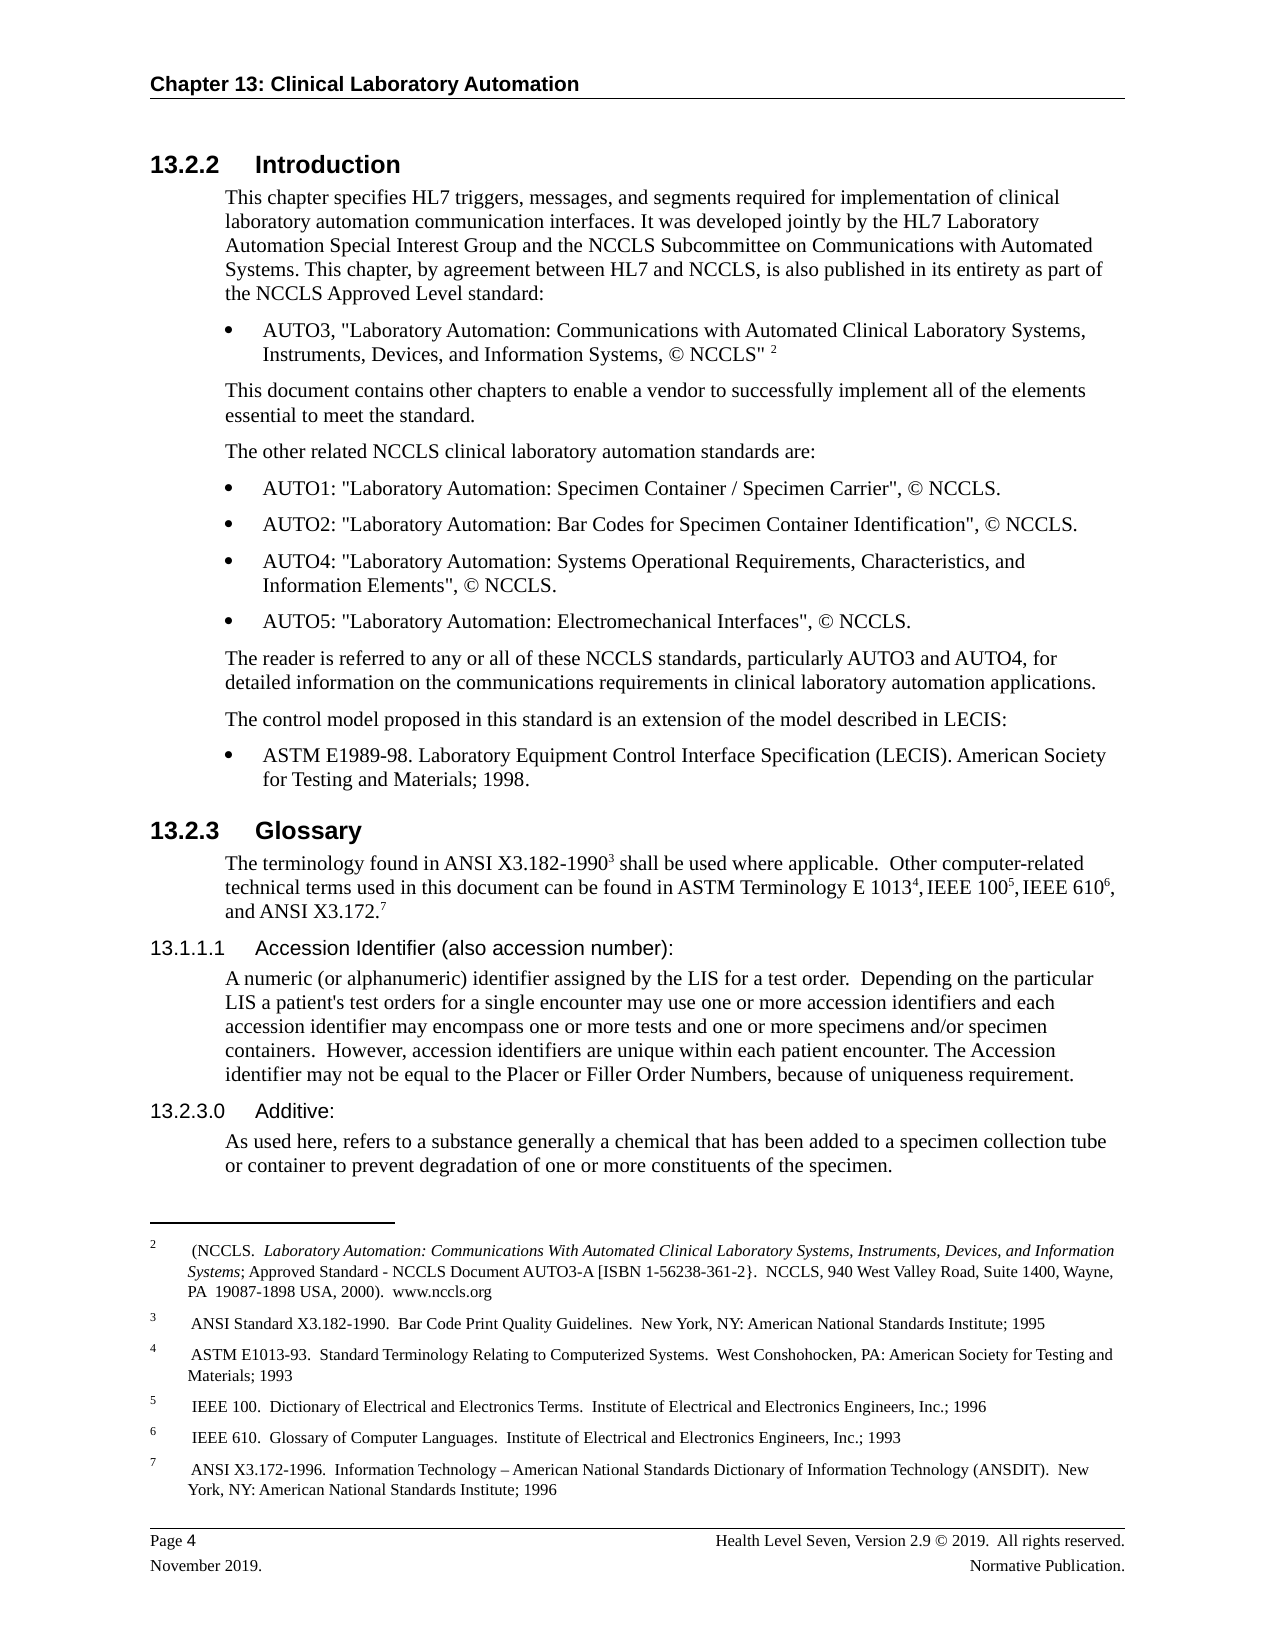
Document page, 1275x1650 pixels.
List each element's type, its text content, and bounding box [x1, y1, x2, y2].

subtitle Accession Identifier (also accession number): [150, 936, 1125, 960]
list AUTO2: "Laboratory Automation: Bar Codes for Specimen Container Identification", © NCCLS. [225, 512, 1125, 536]
text The terminology found in ANSI X3.182-1990 shall be used where applicable. Other computer-related technical terms used in this document can be found in ASTM Terminology E 1013, IEEE 100, IEEE 610, and ANSI X3.172. [225, 851, 1125, 923]
list ASTM E1989-98. Laboratory Equipment Control Interface Specification (LECIS). American Society for Testing and Materials; 1998. [225, 743, 1125, 791]
subtitle Introduction [150, 150, 1125, 179]
list AUTO4: "Laboratory Automation: Systems Operational Requirements, Characteristics, and Information Elements", © NCCLS. [225, 549, 1125, 597]
text The reader is referred to any or all of these NCCLS standards, particularly AUTO3 and AUTO4, for detailed information on the communications requirements in clinical laboratory automation applications. [225, 646, 1125, 694]
list AUTO5: "Laboratory Automation: Electromechanical Interfaces", © NCCLS. [225, 609, 1125, 633]
text This document contains other chapters to enable a vendor to successfully implement all of the elements essential to meet the standard. [225, 378, 1125, 427]
list AUTO3, "Laboratory Automation: Communications with Automated Clinical Laboratory Systems, Instruments, Devices, and Information Systems, © NCCLS" [225, 318, 1125, 366]
subtitle Glossary [150, 816, 1125, 845]
text A numeric (or alphanumeric) identifier assigned by the LIS for a test order. Depending on the particular LIS a patient's test orders for a single encounter may use one or more accession identifiers and each accession identifier may encompass one or more tests and one or more specimens and/or specimen containers. However, accession identifiers are unique within each patient encounter. The Accession identifier may not be equal to the Placer or Filler Order Numbers, because of uniqueness requirement. [225, 966, 1125, 1086]
text This chapter specifies HL7 triggers, messages, and segments required for implementation of clinical laboratory automation communication interfaces. It was developed jointly by the HL7 Laboratory Automation Special Interest Group and the NCCLS Subcommittee on Communications with Automated Systems. This chapter, by agreement between HL7 and NCCLS, is also published in its entirety as part of the NCCLS Approved Level standard: [225, 185, 1125, 305]
text The other related NCCLS clinical laboratory automation standards are: [225, 439, 1125, 463]
subtitle Additive: [150, 1099, 1125, 1123]
text As used here, refers to a substance generally a chemical that has been added to a specimen collection tube or container to prevent degradation of one or more constituents of the specimen. [225, 1129, 1125, 1177]
list AUTO1: "Laboratory Automation: Specimen Container / Specimen Carrier", © NCCLS. [225, 476, 1125, 500]
text The control model proposed in this standard is an extension of the model described in LECIS: [225, 707, 1125, 731]
